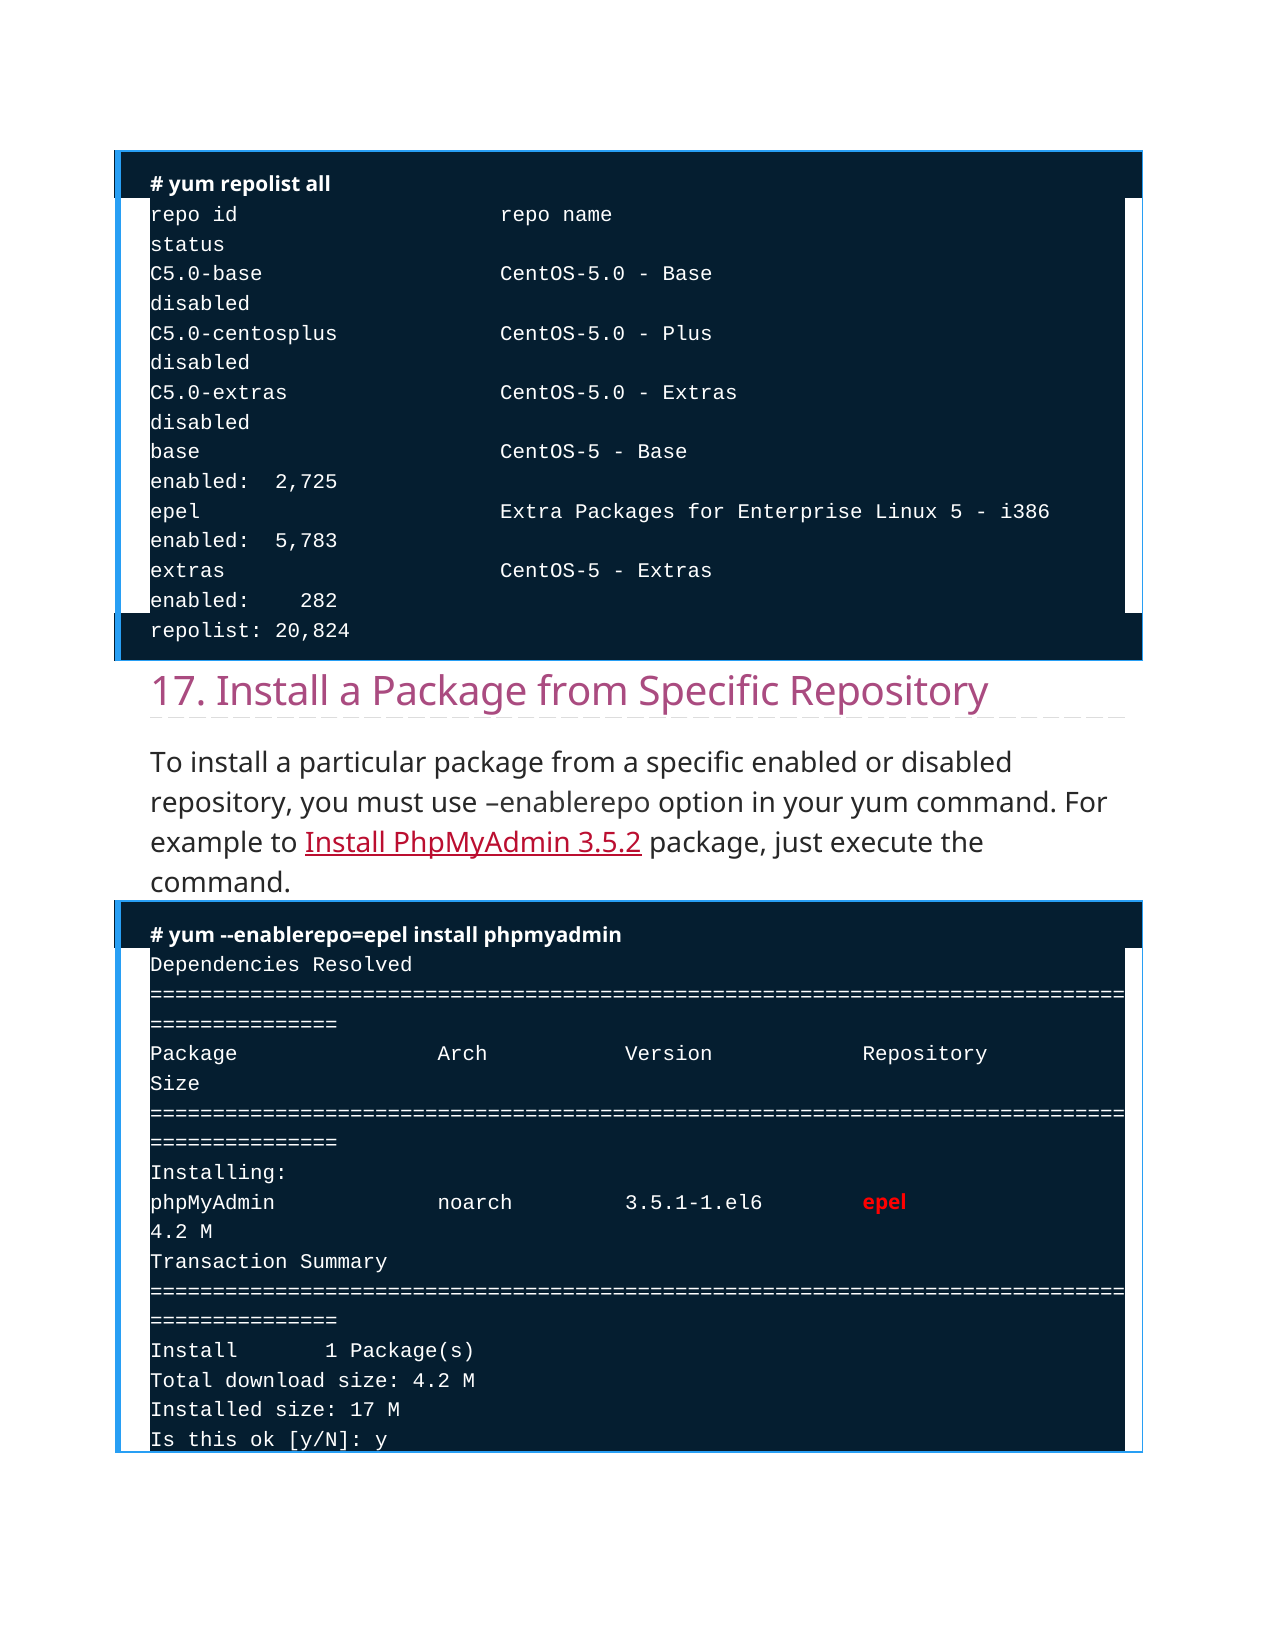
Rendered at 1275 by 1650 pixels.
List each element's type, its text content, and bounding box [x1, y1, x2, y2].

text epel Extra Packages for Enterprise Linux 5 - i386 enabled: 5,783 [150, 495, 1125, 554]
text extras CentOS-5 - Extras enabled: 282 [150, 554, 1125, 595]
text base CentOS-5 - Base enabled: 2,725 [150, 435, 1125, 495]
text Total download size: 4.2 M [150, 1364, 1125, 1393]
text # yum repolist all [121, 152, 1142, 198]
text ============================================================================================= [150, 978, 1125, 1037]
text 17. Install a Package from Specific Repository [150, 661, 1125, 718]
text repo id repo name status [150, 198, 1125, 257]
text C5.0-base CentOS-5.0 - Base disabled [150, 257, 1125, 317]
text To install a particular package from a specific enabled or disabled repository, you must use –enablerepo option in your yum command. For example to Install PhpMyAdmin 3.5.2 package, just execute the command. [150, 740, 1125, 900]
text Is this ok [y/N]: y [150, 1423, 1125, 1451]
text Installing: [150, 1156, 1125, 1186]
text C5.0-extras CentOS-5.0 - Extras disabled [150, 376, 1125, 435]
text Installed size: 17 M [150, 1393, 1125, 1423]
text # yum --enablerepo=epel install phpmyadmin [121, 902, 1142, 948]
text phpMyAdmin noarch 3.5.1-1.el6 epel 4.2 M [150, 1186, 1125, 1245]
text C5.0-centosplus CentOS-5.0 - Plus disabled [150, 317, 1125, 376]
text Install 1 Package(s) [150, 1334, 1125, 1364]
text ============================================================================================= [150, 1097, 1125, 1156]
text ============================================================================================= [150, 1275, 1125, 1334]
text repolist: 20,824 [121, 595, 1142, 660]
text Dependencies Resolved [150, 948, 1125, 978]
text Package Arch Version Repository Size [150, 1037, 1125, 1097]
text Transaction Summary [150, 1245, 1125, 1275]
